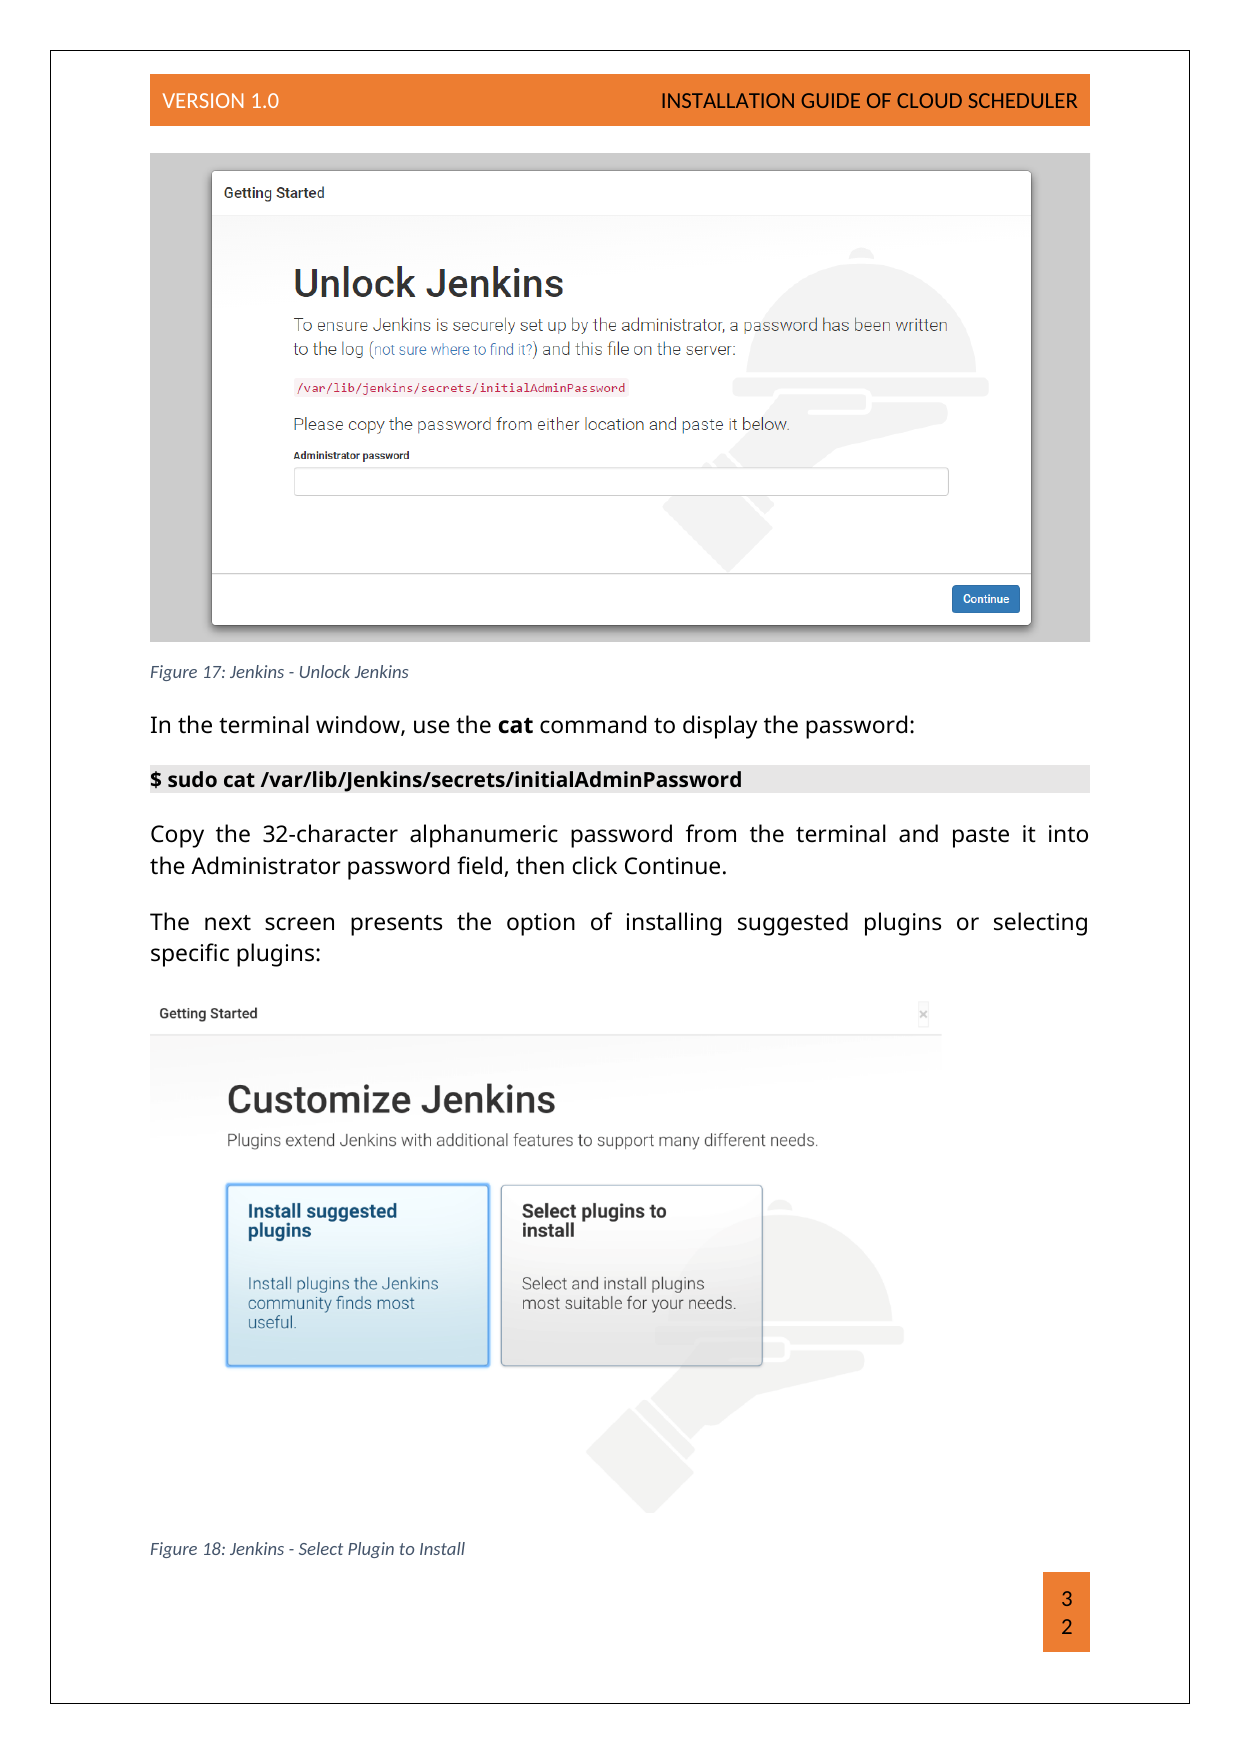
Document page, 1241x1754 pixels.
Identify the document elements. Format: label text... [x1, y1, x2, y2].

text $ sudo cat /var/lib/Jenkins/secrets/initialAdminPassword [150, 765, 1090, 793]
text In the terminal window, use the cat command to display the password: [150, 709, 1090, 740]
text Figure 18: Jenkins - Select Plugin to Install [150, 1537, 1090, 1560]
picture [150, 153, 1091, 642]
text The next screen presents the option of installing suggested plugins or selecting specific plugins: [150, 906, 1090, 968]
text Copy the 32-character alphanumeric password from the terminal and paste it into the Administrator password field, then click Continue. [150, 818, 1090, 881]
text Figure 17: Jenkins - Unlock Jenkins [150, 661, 1090, 684]
picture [150, 993, 942, 1513]
